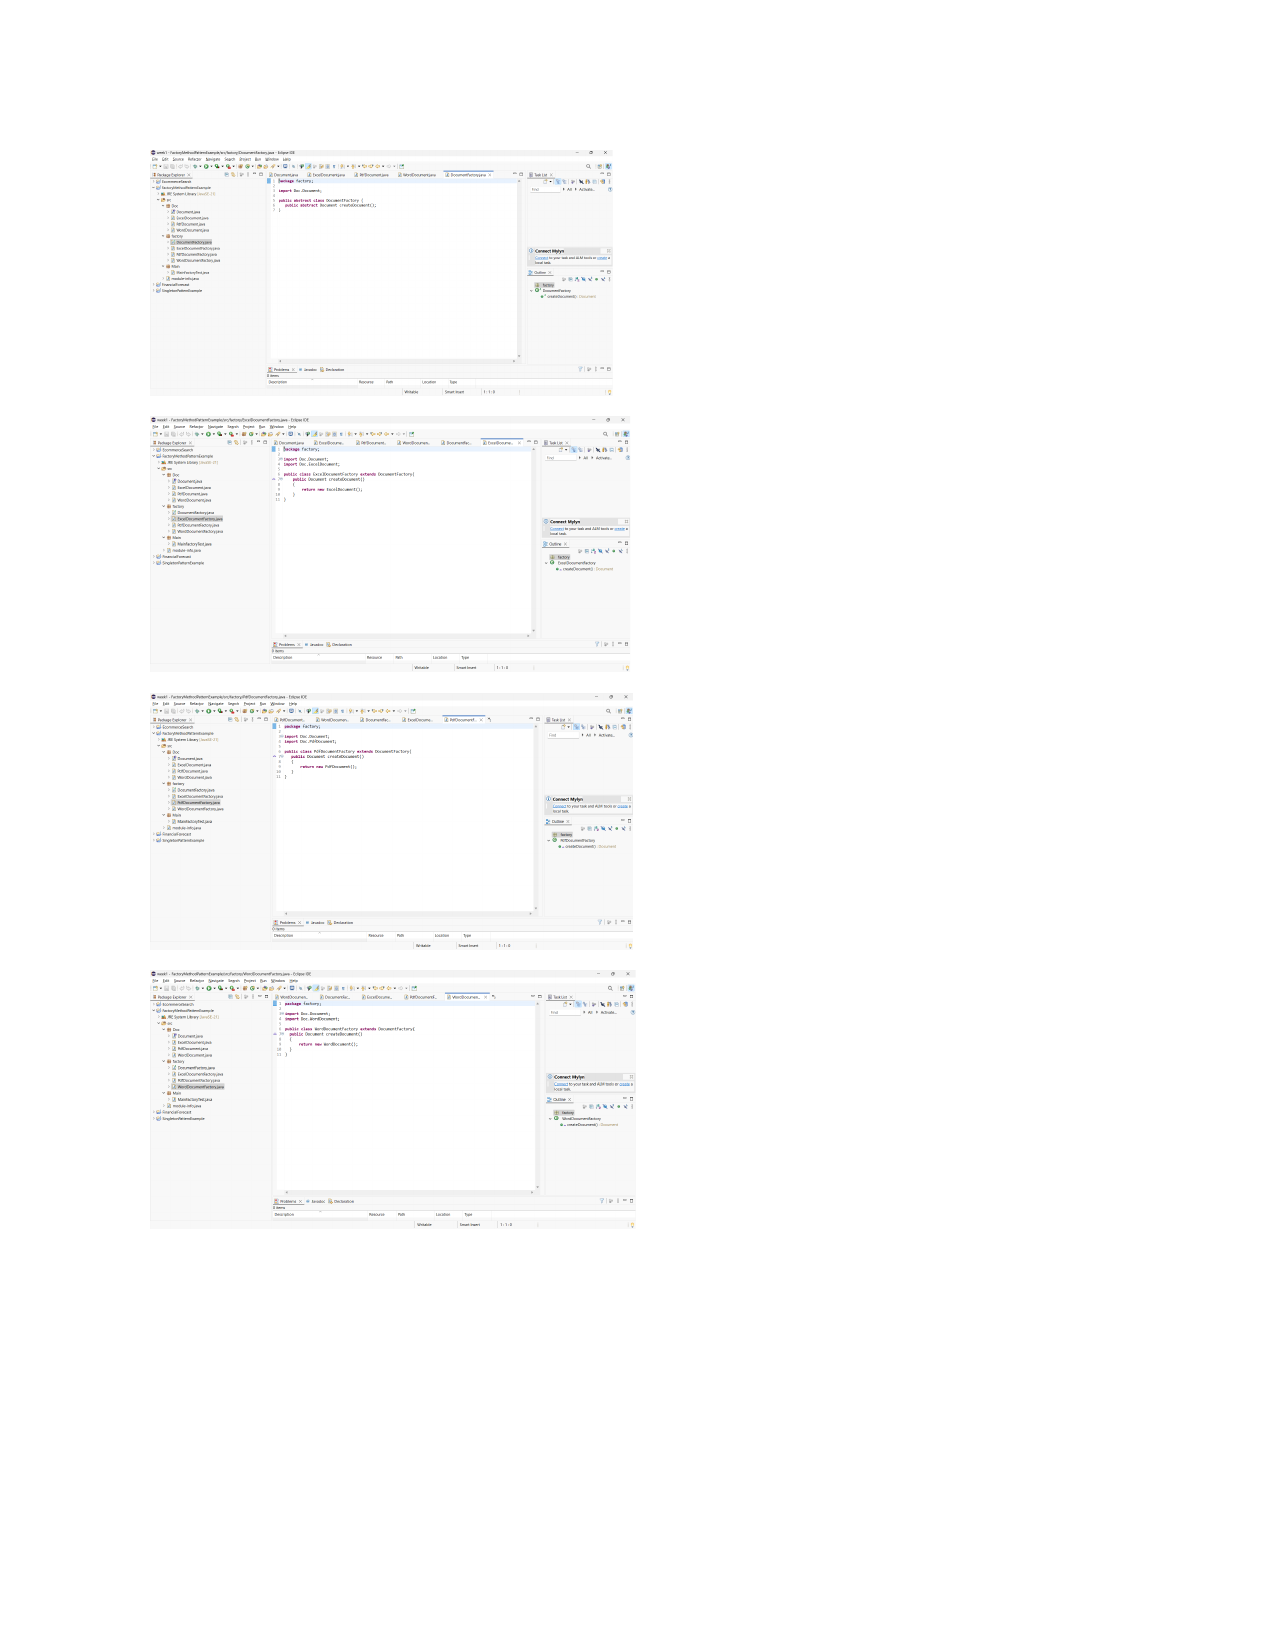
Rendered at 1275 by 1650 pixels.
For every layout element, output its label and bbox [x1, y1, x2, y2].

picture [150, 970, 636, 1229]
picture [150, 416, 631, 672]
picture [150, 150, 613, 396]
picture [150, 693, 633, 950]
